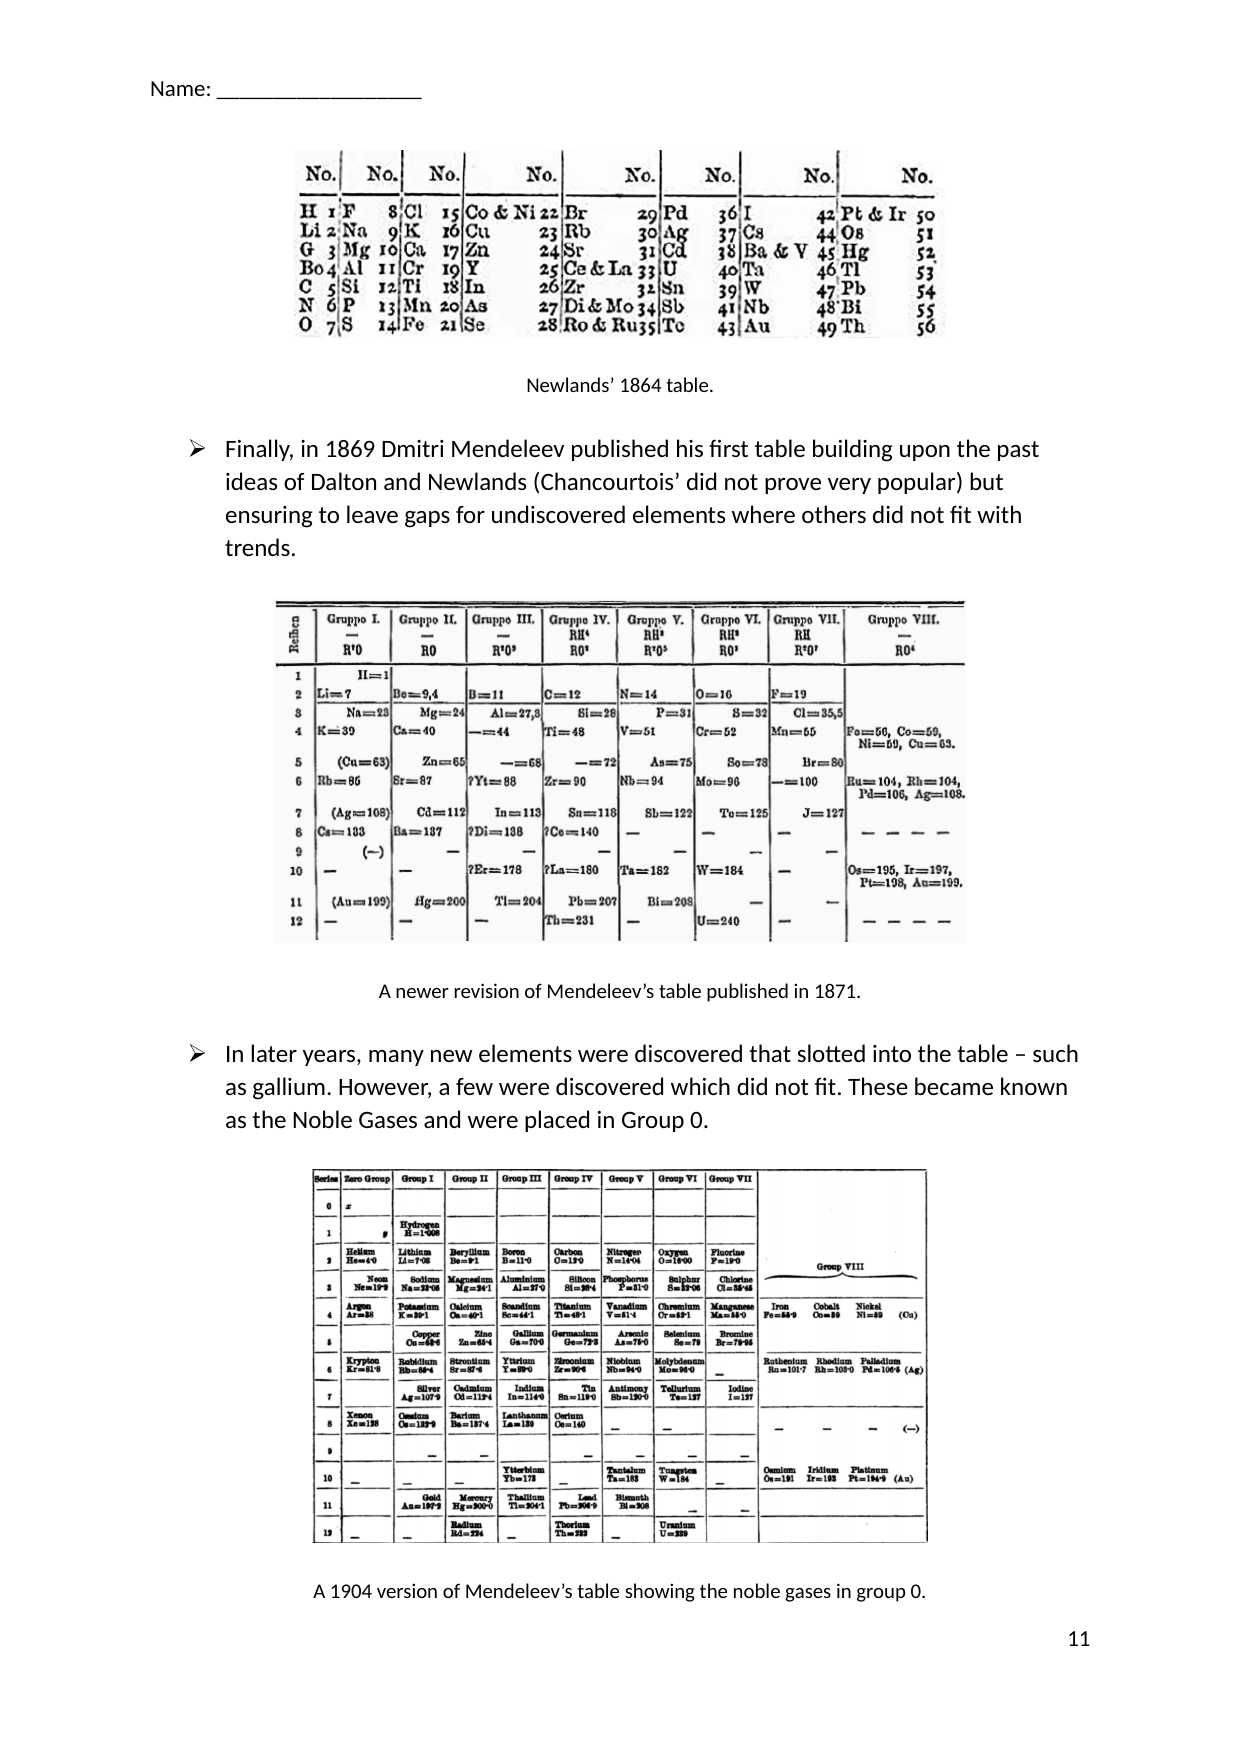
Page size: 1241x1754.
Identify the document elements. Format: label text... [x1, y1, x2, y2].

list Finally, in 1869 Dmitri Mendeleev published his first table building upon the past ideas of Dalton and Newlands (Chancourtois’ did not prove very popular) but ensuring to leave gaps for undiscovered elements where others did not fit with trends. [187, 433, 1090, 562]
text A 1904 version of Mendeleev’s table showing the noble gases in group 0. [150, 1578, 1090, 1603]
picture [312, 1169, 928, 1543]
text Newlands’ 1864 table. [150, 373, 1090, 398]
picture [293, 150, 947, 338]
picture [274, 597, 967, 943]
text A newer revision of Mendeleev’s table published in 1871. [150, 978, 1090, 1003]
list In later years, many new elements were discovered that slotted into the table – such as gallium. However, a few were discovered which did not fit. These became known as the Noble Gases and were placed in Group 0. [187, 1038, 1090, 1134]
